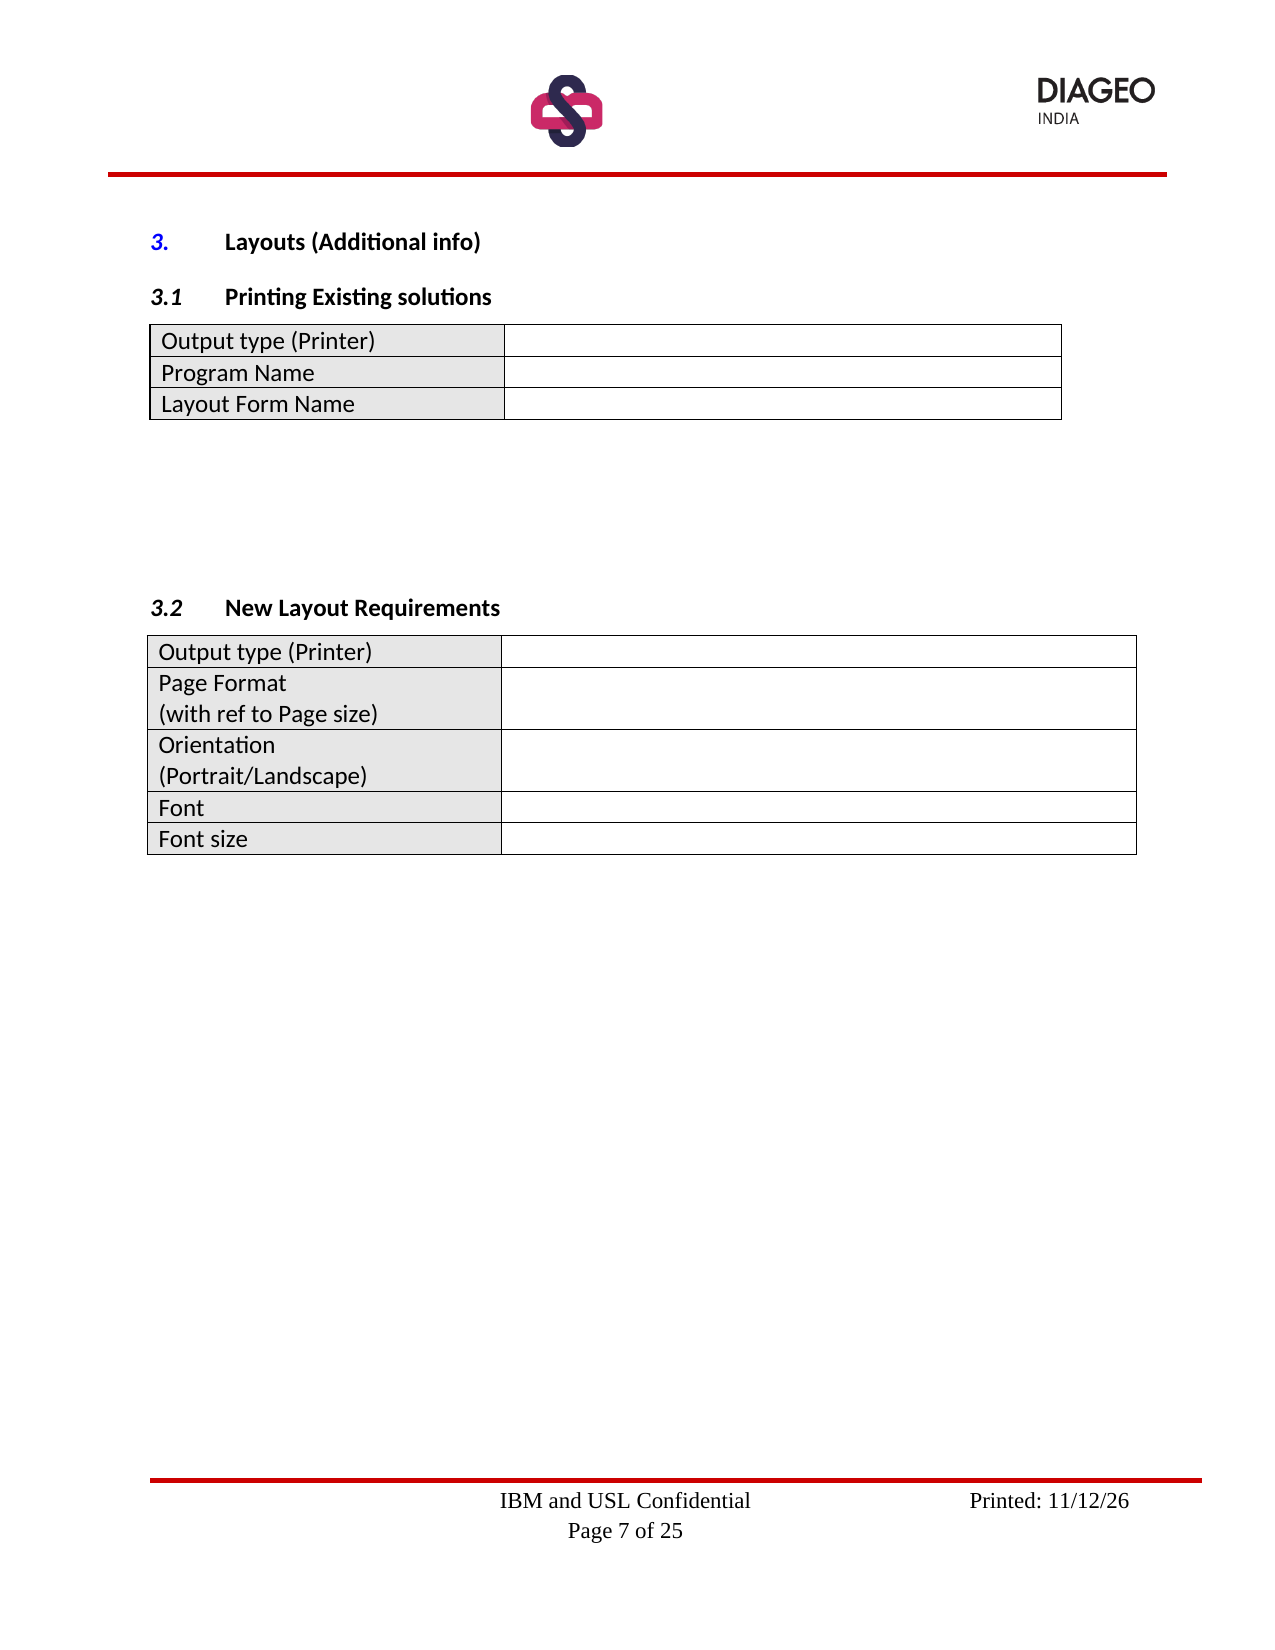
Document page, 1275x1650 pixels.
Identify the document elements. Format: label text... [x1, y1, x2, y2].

subtitle Printing Existing solutions [150, 281, 1125, 312]
picture [1035, 75, 1156, 127]
table_cell [505, 357, 1061, 387]
table_header [502, 636, 1136, 667]
table_cell Layout Form Name [151, 388, 504, 419]
table_cell [502, 792, 1136, 822]
table_header Output type (Printer) [148, 636, 501, 667]
table_cell Font size [148, 823, 501, 854]
subtitle New Layout Requirements [150, 592, 1125, 622]
table_cell Font [148, 792, 501, 822]
table_cell [502, 823, 1136, 854]
table_cell [502, 730, 1136, 791]
table_cell Orientation (Portrait/Landscape) [148, 730, 501, 791]
subtitle Layouts (Additional info) [150, 226, 1125, 256]
table_cell [502, 668, 1136, 729]
table_header [505, 325, 1061, 356]
table_cell Page Format (with ref to Page size) [148, 668, 501, 729]
table_cell Program Name [151, 357, 504, 387]
table_cell [505, 388, 1061, 419]
table_header Output type (Printer) [151, 325, 504, 356]
